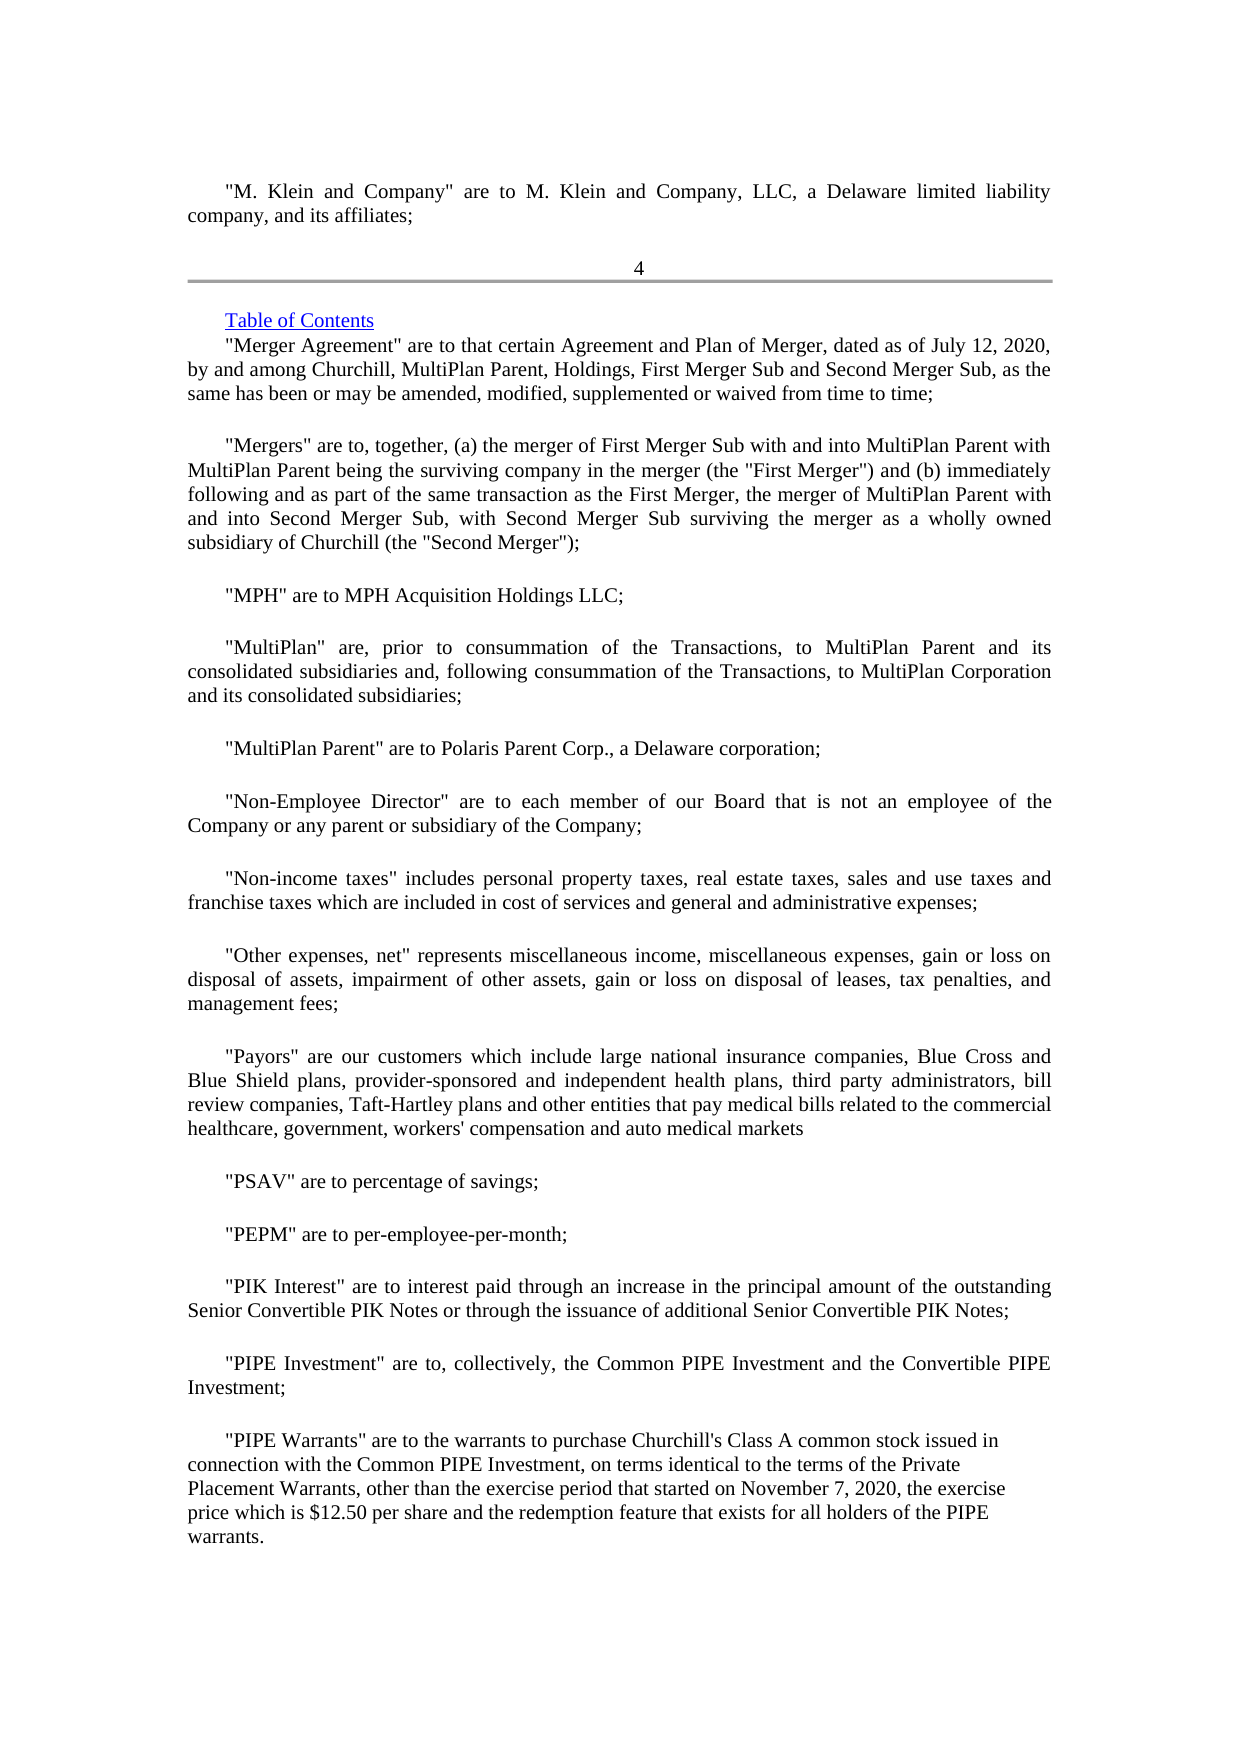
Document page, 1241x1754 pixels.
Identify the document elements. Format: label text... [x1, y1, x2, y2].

text "Other expenses, net" represents miscellaneous income, miscellaneous expenses, gain or loss on disposal of assets, impairment of other assets, gain or loss on disposal of leases, tax penalties, and management fees; [187, 943, 1053, 1015]
text "MPH" are to MPH Acquisition Holdings LLC; [187, 582, 1053, 607]
text "PSAV" are to percentage of savings; [187, 1169, 1053, 1193]
text "Non-Employee Director" are to each member of our Board that is not an employee of the Company or any parent or subsidiary of the Company; [187, 789, 1053, 837]
text "MultiPlan" are, prior to consummation of the Transactions, to MultiPlan Parent and its consolidated subsidiaries and, following consummation of the Transactions, to MultiPlan Corporation and its consolidated subsidiaries; [187, 635, 1053, 707]
text "Payors" are our customers which include large national insurance companies, Blue Cross and Blue Shield plans, provider-sponsored and independent health plans, third party administrators, bill review companies, Taft-Hartley plans and other entities that pay medical bills related to the commercial healthcare, government, workers' compensation and auto medical markets [187, 1044, 1053, 1140]
text "M. Klein and Company" are to M. Klein and Company, LLC, a Delaware limited liability company, and its affiliates; [187, 179, 1053, 227]
text "PIPE Investment" are to, collectively, the Common PIPE Investment and the Convertible PIPE Investment; [187, 1351, 1053, 1399]
text "Mergers" are to, together, (a) the merger of First Merger Sub with and into MultiPlan Parent with MultiPlan Parent being the surviving company in the merger (the "First Merger") and (b) immediately following and as part of the same transaction as the First Merger, the merger of MultiPlan Parent with and into Second Merger Sub, with Second Merger Sub surviving the merger as a wholly owned subsidiary of Churchill (the "Second Merger"); [187, 433, 1053, 554]
text "PIPE Warrants" are to the warrants to purchase Churchill's Class A common stock issued in connection with the Common PIPE Investment, on terms identical to the terms of the Private Placement Warrants, other than the exercise period that started on November 7, 2020, the exercise price which is $12.50 per share and the redemption feature that exists for all holders of the PIPE warrants. [187, 1428, 1053, 1548]
text "Merger Agreement" are to that certain Agreement and Plan of Merger, dated as of July 12, 2020, by and among Churchill, MultiPlan Parent, Holdings, First Merger Sub and Second Merger Sub, as the same has been or may be amended, modified, supplemented or waived from time to time; [187, 332, 1053, 405]
text 4 [187, 256, 1053, 279]
text "MultiPlan Parent" are to Polaris Parent Corp., a Delaware corporation; [187, 736, 1053, 760]
text "Non-income taxes" includes personal property taxes, real estate taxes, sales and use taxes and franchise taxes which are included in cost of services and general and administrative expenses; [187, 866, 1053, 914]
text Table of Contents [187, 308, 1053, 332]
text "PEPM" are to per-employee-per-month; [187, 1222, 1053, 1246]
text "PIK Interest" are to interest paid through an increase in the principal amount of the outstanding Senior Convertible PIK Notes or through the issuance of additional Senior Convertible PIK Notes; [187, 1274, 1053, 1322]
